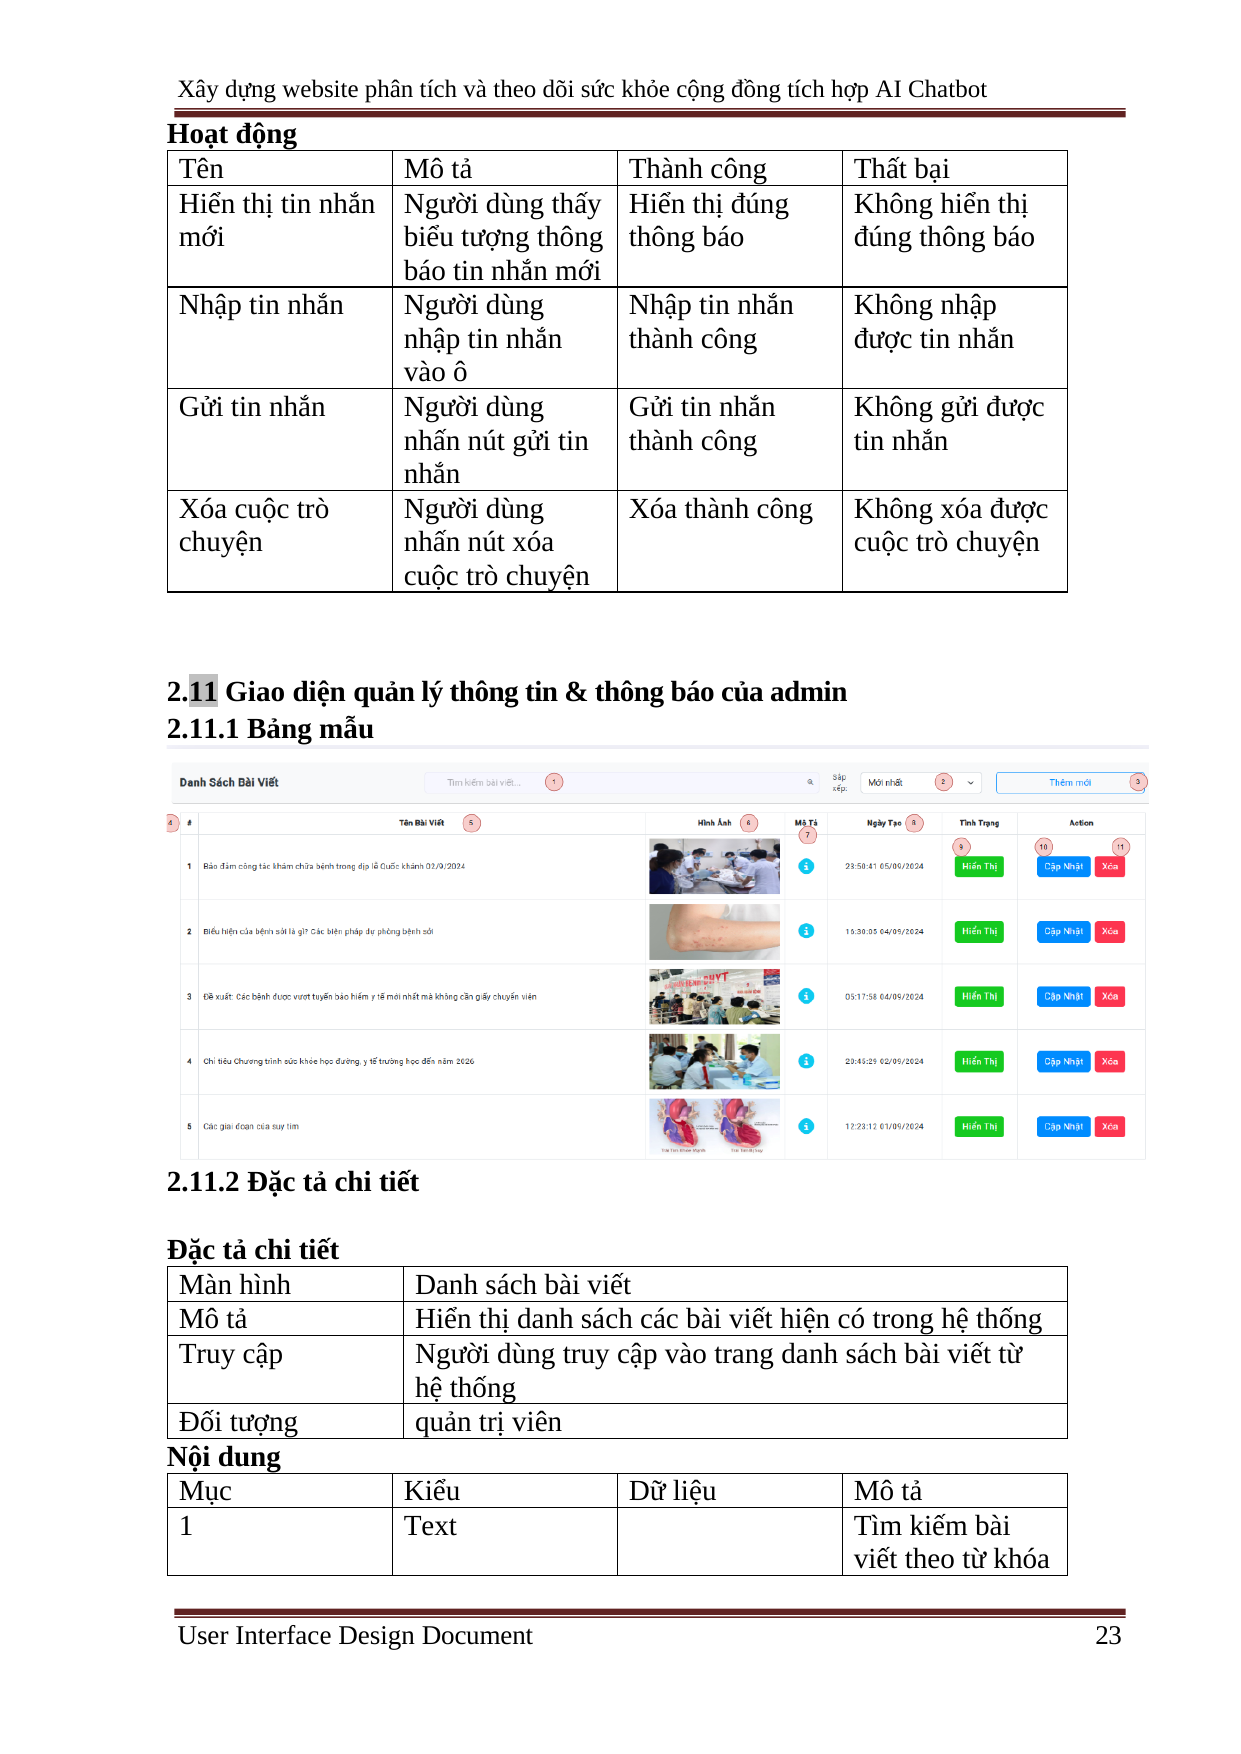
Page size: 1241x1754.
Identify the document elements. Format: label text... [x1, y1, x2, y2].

table_cell Mô tả [168, 1302, 403, 1335]
table_cell Gửi tin nhắn thành công [618, 389, 842, 490]
table_cell Tìm kiếm bài viết theo từ khóa [843, 1508, 1067, 1575]
table_header Danh sách bài viết [404, 1267, 1067, 1301]
table_header Tên [168, 151, 392, 185]
subtitle 2.11.2 Đặc tả chi tiết [167, 1164, 1148, 1198]
table_cell Không nhập được tin nhắn [843, 288, 1067, 388]
table_header Mô tả [843, 1474, 1067, 1507]
table_cell Không hiển thị đúng thông báo [843, 186, 1067, 286]
subtitle 2.11.1 Bảng mẫu [167, 711, 1148, 745]
table_cell Người dùng truy cập vào trang danh sách bài viết từ hệ thống [404, 1336, 1067, 1403]
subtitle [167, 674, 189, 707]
table_cell Người dùng nhấn nút gửi tin nhắn [393, 389, 617, 490]
text Nội dung [167, 1439, 1148, 1472]
table_cell Hiển thị tin nhắn mới [168, 186, 392, 286]
table_cell Người dùng nhấn nút xóa cuộc trò chuyện [393, 491, 617, 591]
table_cell [618, 1508, 842, 1575]
table_cell Xóa thành công [618, 491, 842, 591]
table_cell Nhập tin nhắn thành công [618, 288, 842, 388]
subtitle 2.11 Giao diện quản lý thông tin & thông báo của admin [218, 674, 1148, 707]
table_header Thất bại [843, 151, 1067, 185]
table_header Dữ liệu [618, 1474, 842, 1507]
table_header Thành công [618, 151, 842, 185]
table_cell Người dùng nhập tin nhắn vào ô [393, 288, 617, 388]
table_cell Không xóa được cuộc trò chuyện [843, 491, 1067, 591]
table_cell Hiển thị danh sách các bài viết hiện có trong hệ thống [404, 1302, 1067, 1335]
table_header Kiểu [393, 1474, 617, 1507]
table_cell Text [393, 1508, 617, 1575]
table_header Mô tả [393, 151, 617, 185]
table_cell Nhập tin nhắn [168, 288, 392, 388]
table_cell Người dùng thấy biểu tượng thông báo tin nhắn mới [393, 186, 617, 286]
text Đặc tả chi tiết [167, 1232, 1148, 1266]
table_cell Hiển thị đúng thông báo [618, 186, 842, 286]
table_header Mục [168, 1474, 392, 1507]
table_cell Không gửi được tin nhắn [843, 389, 1067, 490]
table_cell Đối tượng [168, 1404, 403, 1438]
picture [166, 745, 1149, 1161]
table_cell Gửi tin nhắn [168, 389, 392, 490]
table_cell Xóa cuộc trò chuyện [168, 491, 392, 591]
table_cell quản trị viên [404, 1404, 1067, 1438]
text Hoạt động [167, 117, 1148, 150]
table_header Màn hình [168, 1267, 403, 1301]
table_cell Truy cập [168, 1336, 403, 1403]
table_cell 1 [168, 1508, 392, 1575]
